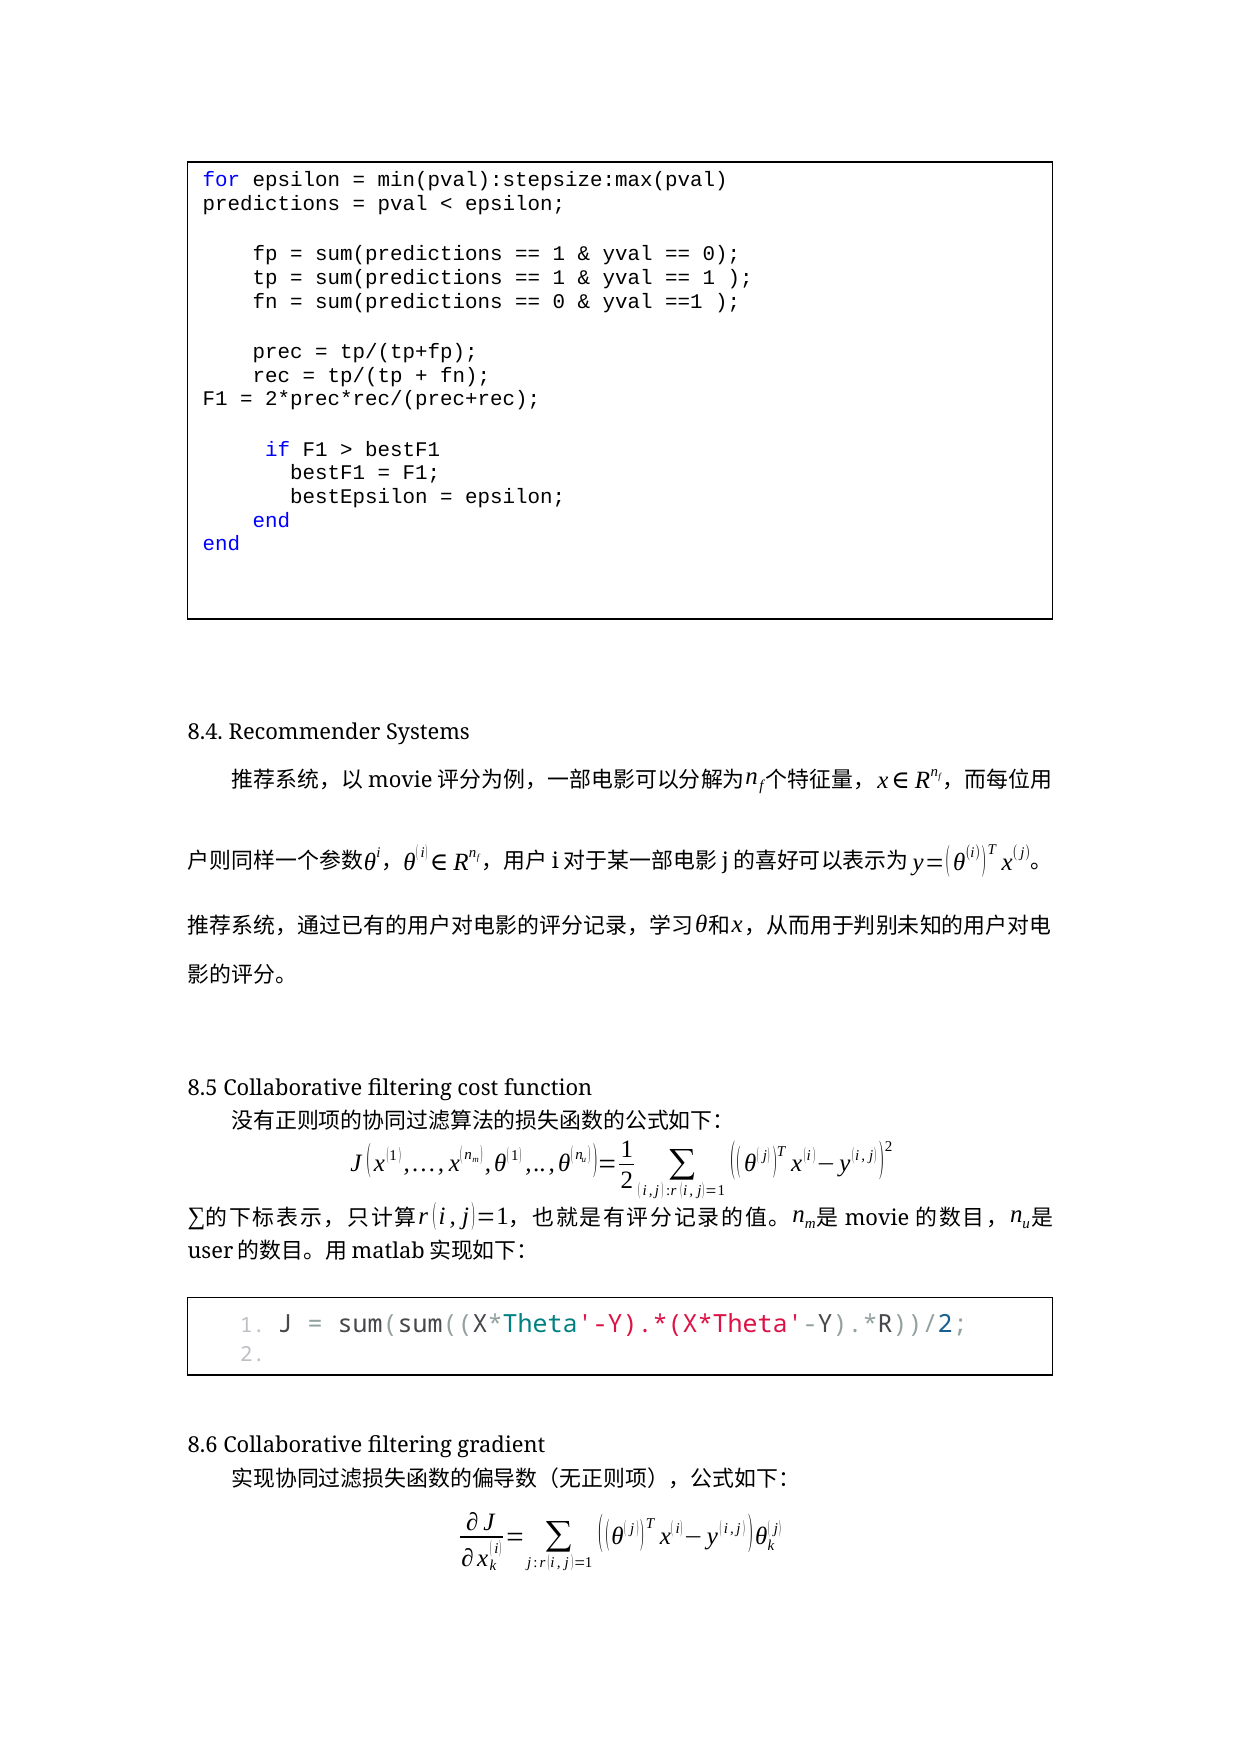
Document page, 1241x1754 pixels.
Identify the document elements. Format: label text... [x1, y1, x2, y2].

text 的下标表示，只计算，也就是有评分记录的值。是movie的数目，是user的数目。用matlab实现如下： [187, 1200, 1053, 1265]
text 8.6 Collaborative filtering gradient [187, 1428, 1053, 1460]
text 8.5 Collaborative filtering cost function [187, 1070, 1053, 1103]
text 推荐系统，以movie评分为例，一部电影可以分解为个特征量，，而每位用户则同样一个参数，，用户i对于某一部电影j的喜好可以表示为。推荐系统，通过已有的用户对电影的评分记录，学习和，从而用于判别未知的用户对电影的评分。 [187, 762, 1053, 989]
text 8.4. Recommender Systems [187, 714, 1053, 747]
text 没有正则项的协同过滤算法的损失函数的公式如下： [187, 1103, 1053, 1135]
text 实现协同过滤损失函数的偏导数（无正则项），公式如下： [187, 1460, 1053, 1493]
